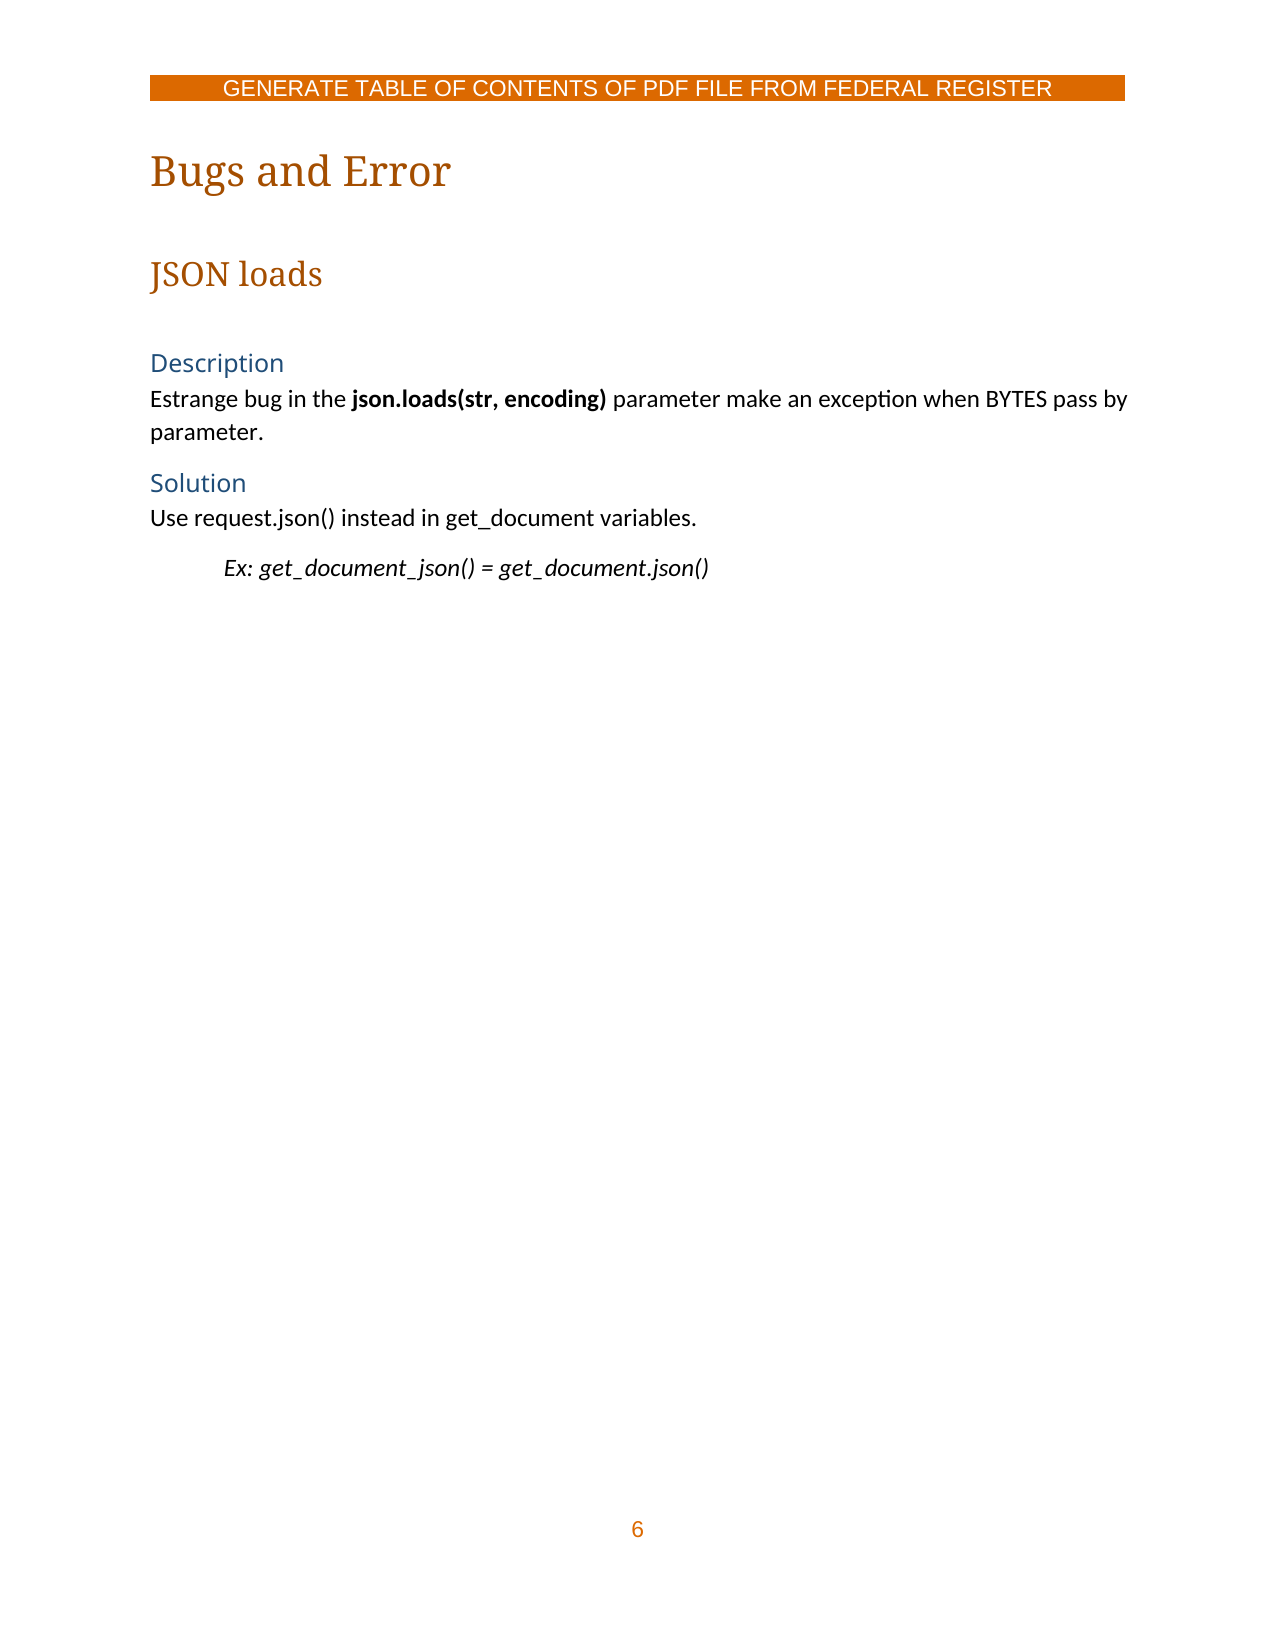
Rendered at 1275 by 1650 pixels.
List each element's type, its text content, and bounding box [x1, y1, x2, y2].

text Ex: get_document_json() = get_document.json() [150, 552, 1132, 582]
text Estrange bug in the json.loads(str, encoding) parameter make an exception when BYTES pass by parameter. [150, 383, 1132, 446]
subtitle Description [150, 346, 1132, 380]
text Use request.json() instead in get_document variables. [150, 502, 1132, 533]
subtitle Bugs and Error [150, 142, 1132, 199]
subtitle JSON loads [150, 250, 1132, 296]
subtitle Solution [150, 465, 1132, 499]
